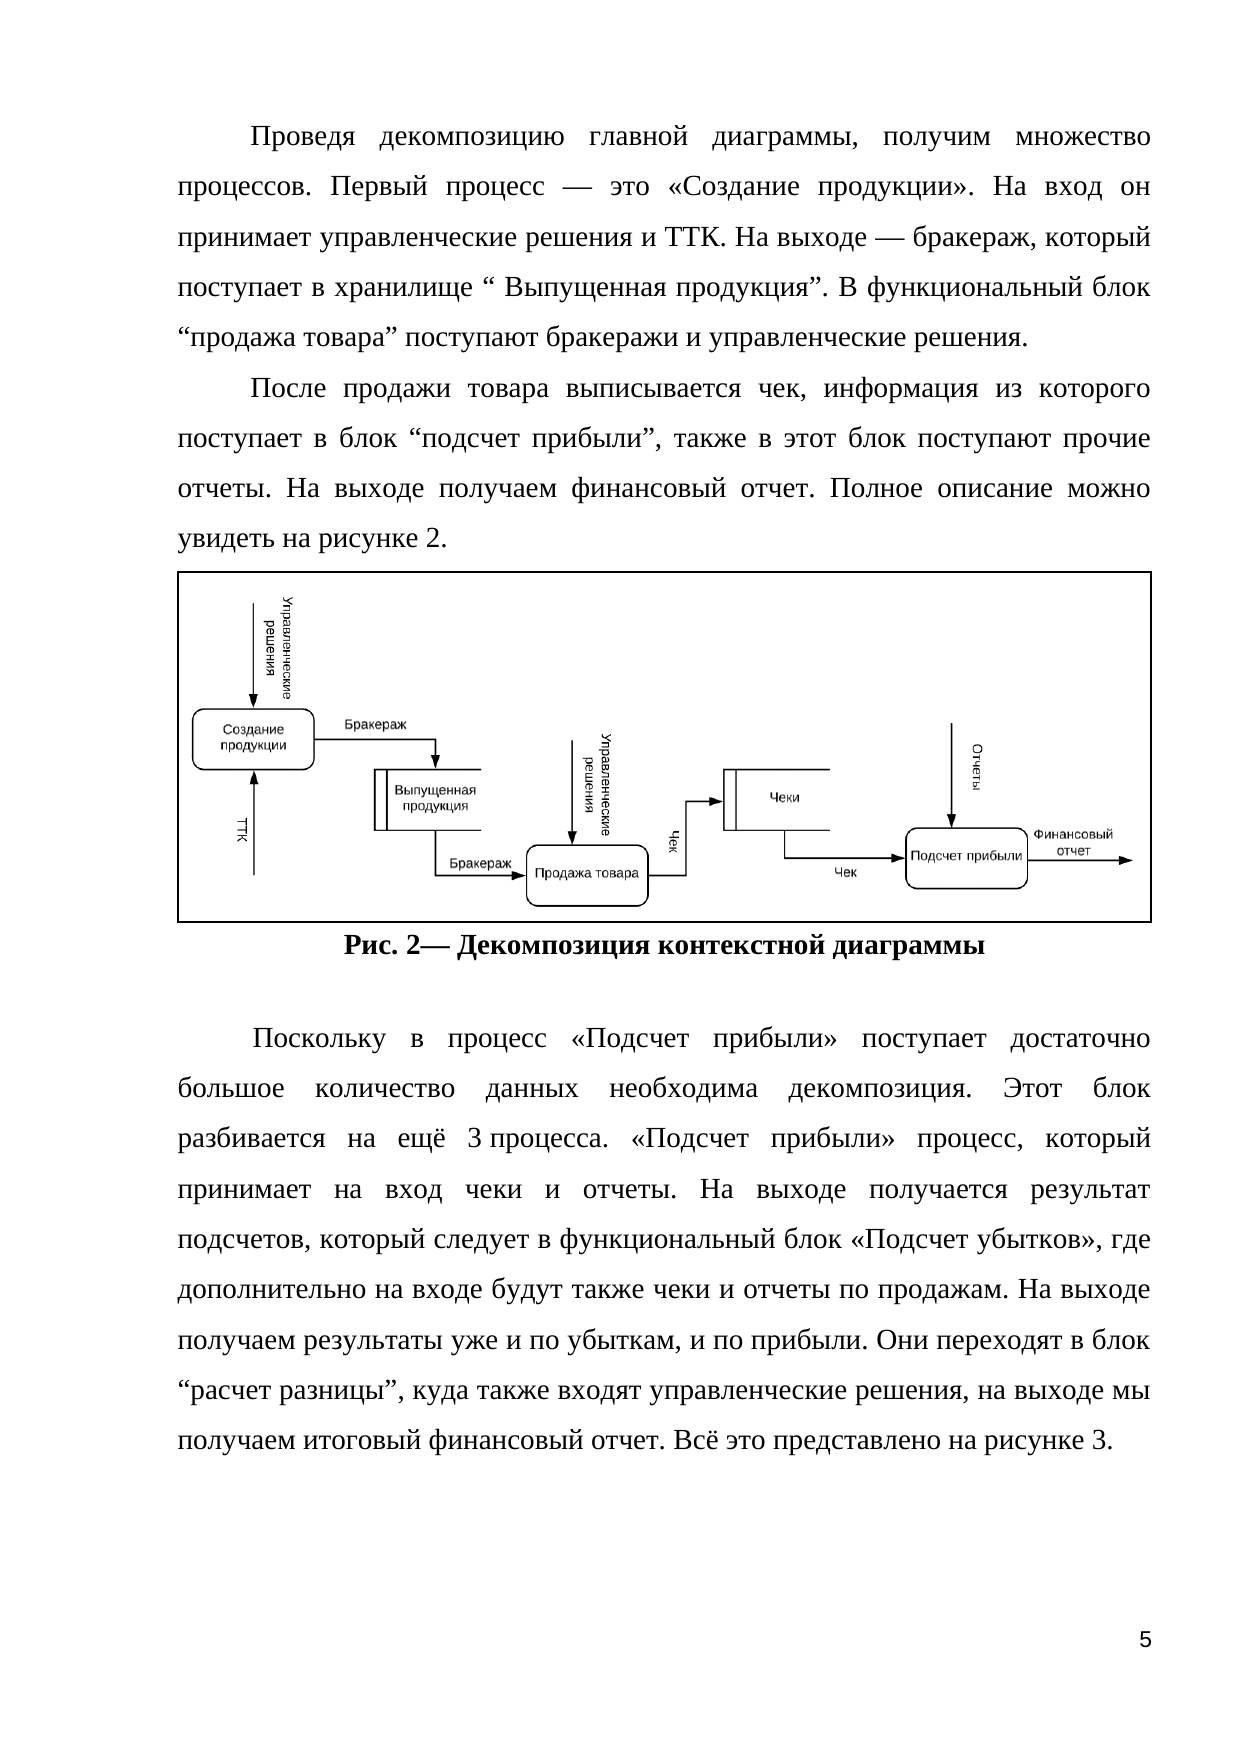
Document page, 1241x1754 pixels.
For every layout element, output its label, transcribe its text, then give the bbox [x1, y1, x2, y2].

picture [179, 573, 1150, 921]
text Проведя декомпозицию главной диаграммы, получим множество процессов. Первый процесс — это «Создание продукции». На вход он принимает управленческие решения и ТТК. На выходе — бракераж, который поступает в хранилище “ Выпущенная продукция”. В функциональный блок “продажа товара” поступают бракеражи и управленческие решения. [177, 118, 1152, 353]
text После продажи товара выписывается чек, информация из которого поступает в блок “подсчет прибыли”, также в этот блок поступают прочие отчеты. На выходе получаем финансовый отчет. Полное описание можно увидеть на рисунке 2. [177, 370, 1152, 554]
text Рис. 2— Декомпозиция контекстной диаграммы [177, 927, 1152, 961]
text Поскольку в процесс «Подсчет прибыли» поступает достаточно большое количество данных необходима декомпозиция. Этот блок разбивается на ещё 3 процесса. «Подсчет прибыли» процесс, который принимает на вход чеки и отчеты. На выходе получается результат подсчетов, который следует в функциональный блок «Подсчет убытков», где дополнительно на входе будут также чеки и отчеты по продажам. На выходе получаем результаты уже и по убыткам, и по прибыли. Они переходят в блок “расчет разницы”, куда также входят управленческие решения, на выходе мы получаем итоговый финансовый отчет. Всё это представлено на рисунке 3. [177, 1020, 1152, 1456]
